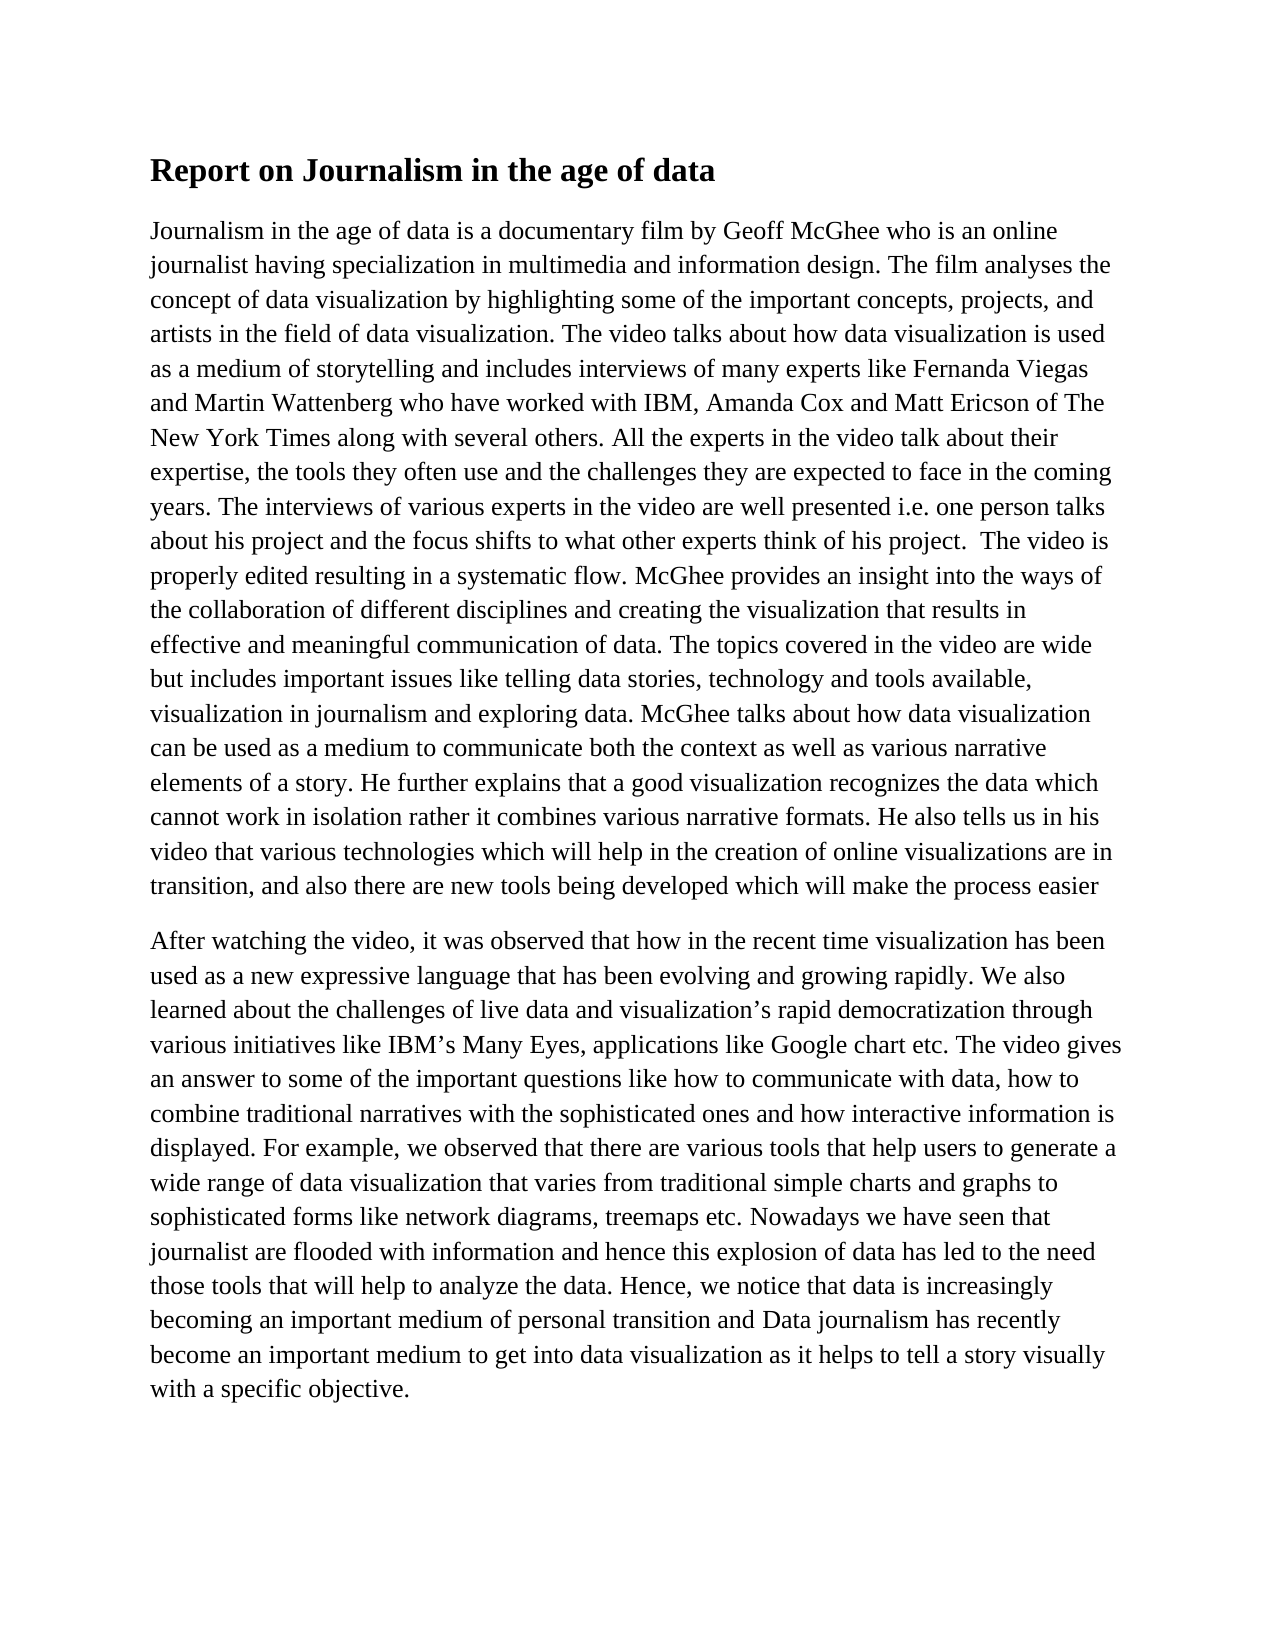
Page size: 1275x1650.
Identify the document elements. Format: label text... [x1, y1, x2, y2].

text After watching the video, it was observed that how in the recent time visualization has been used as a new expressive language that has been evolving and growing rapidly. We also learned about the challenges of live data and visualization’s rapid democratization through various initiatives like IBM’s Many Eyes, applications like Google chart etc. The video gives an answer to some of the important questions like how to communicate with data, how to combine traditional narratives with the sophisticated ones and how interactive information is displayed. For example, we observed that there are various tools that help users to generate a wide range of data visualization that varies from traditional simple charts and graphs to sophisticated forms like network diagrams, treemaps etc. Nowadays we have seen that journalist are flooded with information and hence this explosion of data has led to the need those tools that will help to analyze the data. Hence, we notice that data is increasingly becoming an important medium of personal transition and Data journalism has recently become an important medium to get into data visualization as it helps to tell a story visually with a specific objective. [150, 925, 1125, 1403]
text Report on Journalism in the age of data [150, 150, 1125, 188]
text Journalism in the age of data is a documentary film by Geoff McGhee who is an online journalist having specialization in multimedia and information design. The film analyses the concept of data visualization by highlighting some of the important concepts, projects, and artists in the field of data visualization. The video talks about how data visualization is used as a medium of storytelling and includes interviews of many experts like Fernanda Viegas and Martin Wattenberg who have worked with IBM, Amanda Cox and Matt Ericson of The New York Times along with several others. All the experts in the video talk about their expertise, the tools they often use and the challenges they are expected to face in the coming years. The interviews of various experts in the video are well presented i.e. one person talks about his project and the focus shifts to what other experts think of his project. The video is properly edited resulting in a systematic flow. McGhee provides an insight into the ways of the collaboration of different disciplines and creating the visualization that results in effective and meaningful communication of data. The topics covered in the video are wide but includes important issues like telling data stories, technology and tools available, visualization in journalism and exploring data. McGhee talks about how data visualization can be used as a medium to communicate both the context as well as various narrative elements of a story. He further explains that a good visualization recognizes the data which cannot work in isolation rather it combines various narrative formats. He also tells us in his video that various technologies which will help in the creation of online visualizations are in transition, and also there are new tools being developed which will make the process easier [150, 215, 1125, 900]
